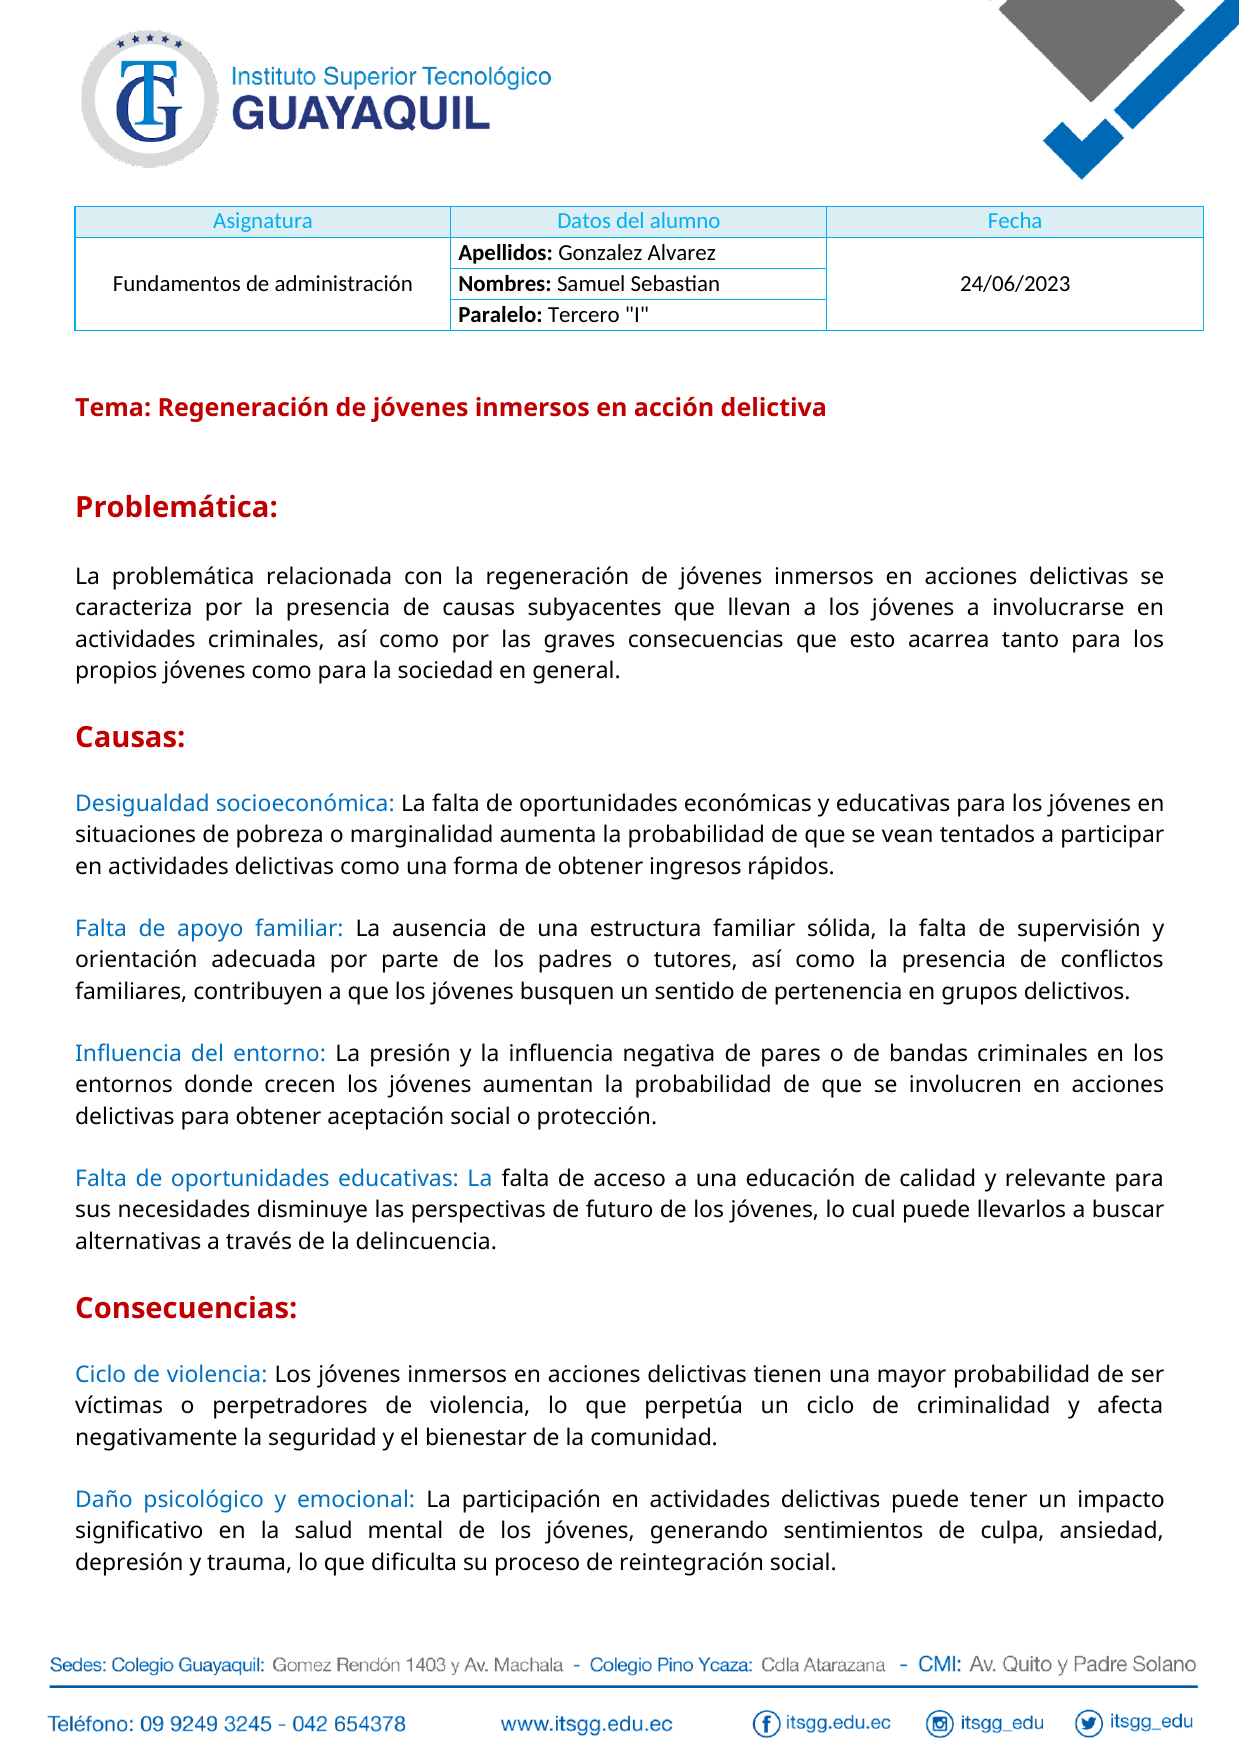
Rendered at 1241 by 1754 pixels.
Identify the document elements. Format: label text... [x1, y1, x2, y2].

text La problemática relacionada con la regeneración de jóvenes inmersos en acciones delictivas se caracteriza por la presencia de causas subyacentes que llevan a los jóvenes a involucrarse en actividades criminales, así como por las graves consecuencias que esto acarrea tanto para los propios jóvenes como para la sociedad en general. [75, 560, 1165, 685]
picture [0, 0, 1239, 206]
table_cell Nombres: Samuel Sebastian [451, 269, 826, 299]
table_cell Apellidos: Gonzalez Alvarez [451, 238, 826, 268]
text Consecuencias: [75, 1287, 1165, 1327]
table_header Datos del alumno [451, 207, 826, 237]
text Influencia del entorno: La presión y la influencia negativa de pares o de bandas criminales en los entornos donde crecen los jóvenes aumentan la probabilidad de que se involucren en acciones delictivas para obtener aceptación social o protección. [75, 1037, 1165, 1131]
text Falta de oportunidades educativas: La falta de acceso a una educación de calidad y relevante para sus necesidades disminuye las perspectivas de futuro de los jóvenes, lo cual puede llevarlos a buscar alternativas a través de la delincuencia. [75, 1162, 1165, 1256]
table_cell Paralelo: Tercero "I" [451, 300, 826, 330]
text Falta de apoyo familiar: La ausencia de una estructura familiar sólida, la falta de supervisión y orientación adecuada por parte de los padres o tutores, así como la presencia de conflictos familiares, contribuyen a que los jóvenes busquen un sentido de pertenencia en grupos delictivos. [75, 912, 1165, 1006]
table_header Fecha [827, 207, 1203, 237]
text Ciclo de violencia: Los jóvenes inmersos en acciones delictivas tienen una mayor probabilidad de ser víctimas o perpetradores de violencia, lo que perpetúa un ciclo de criminalidad y afecta negativamente la seguridad y el bienestar de la comunidad. [75, 1358, 1165, 1452]
text Desigualdad socioeconómica: La falta de oportunidades económicas y educativas para los jóvenes en situaciones de pobreza o marginalidad aumenta la probabilidad de que se vean tentados a participar en actividades delictivas como una forma de obtener ingresos rápidos. [75, 787, 1165, 881]
text Causas: [75, 716, 1165, 756]
text Problemática: [75, 486, 1165, 526]
text Tema: Regeneración de jóvenes inmersos en acción delictiva [75, 390, 1165, 424]
text Daño psicológico y emocional: La participación en actividades delictivas puede tener un impacto significativo en la salud mental de los jóvenes, generando sentimientos de culpa, ansiedad, depresión y trauma, lo que dificulta su proceso de reintegración social. [75, 1483, 1165, 1577]
picture [1, 1633, 1239, 1754]
table_cell 24/06/2023 [827, 238, 1203, 330]
table_cell Fundamentos de administración [76, 238, 450, 330]
table_header Asignatura [76, 207, 450, 237]
